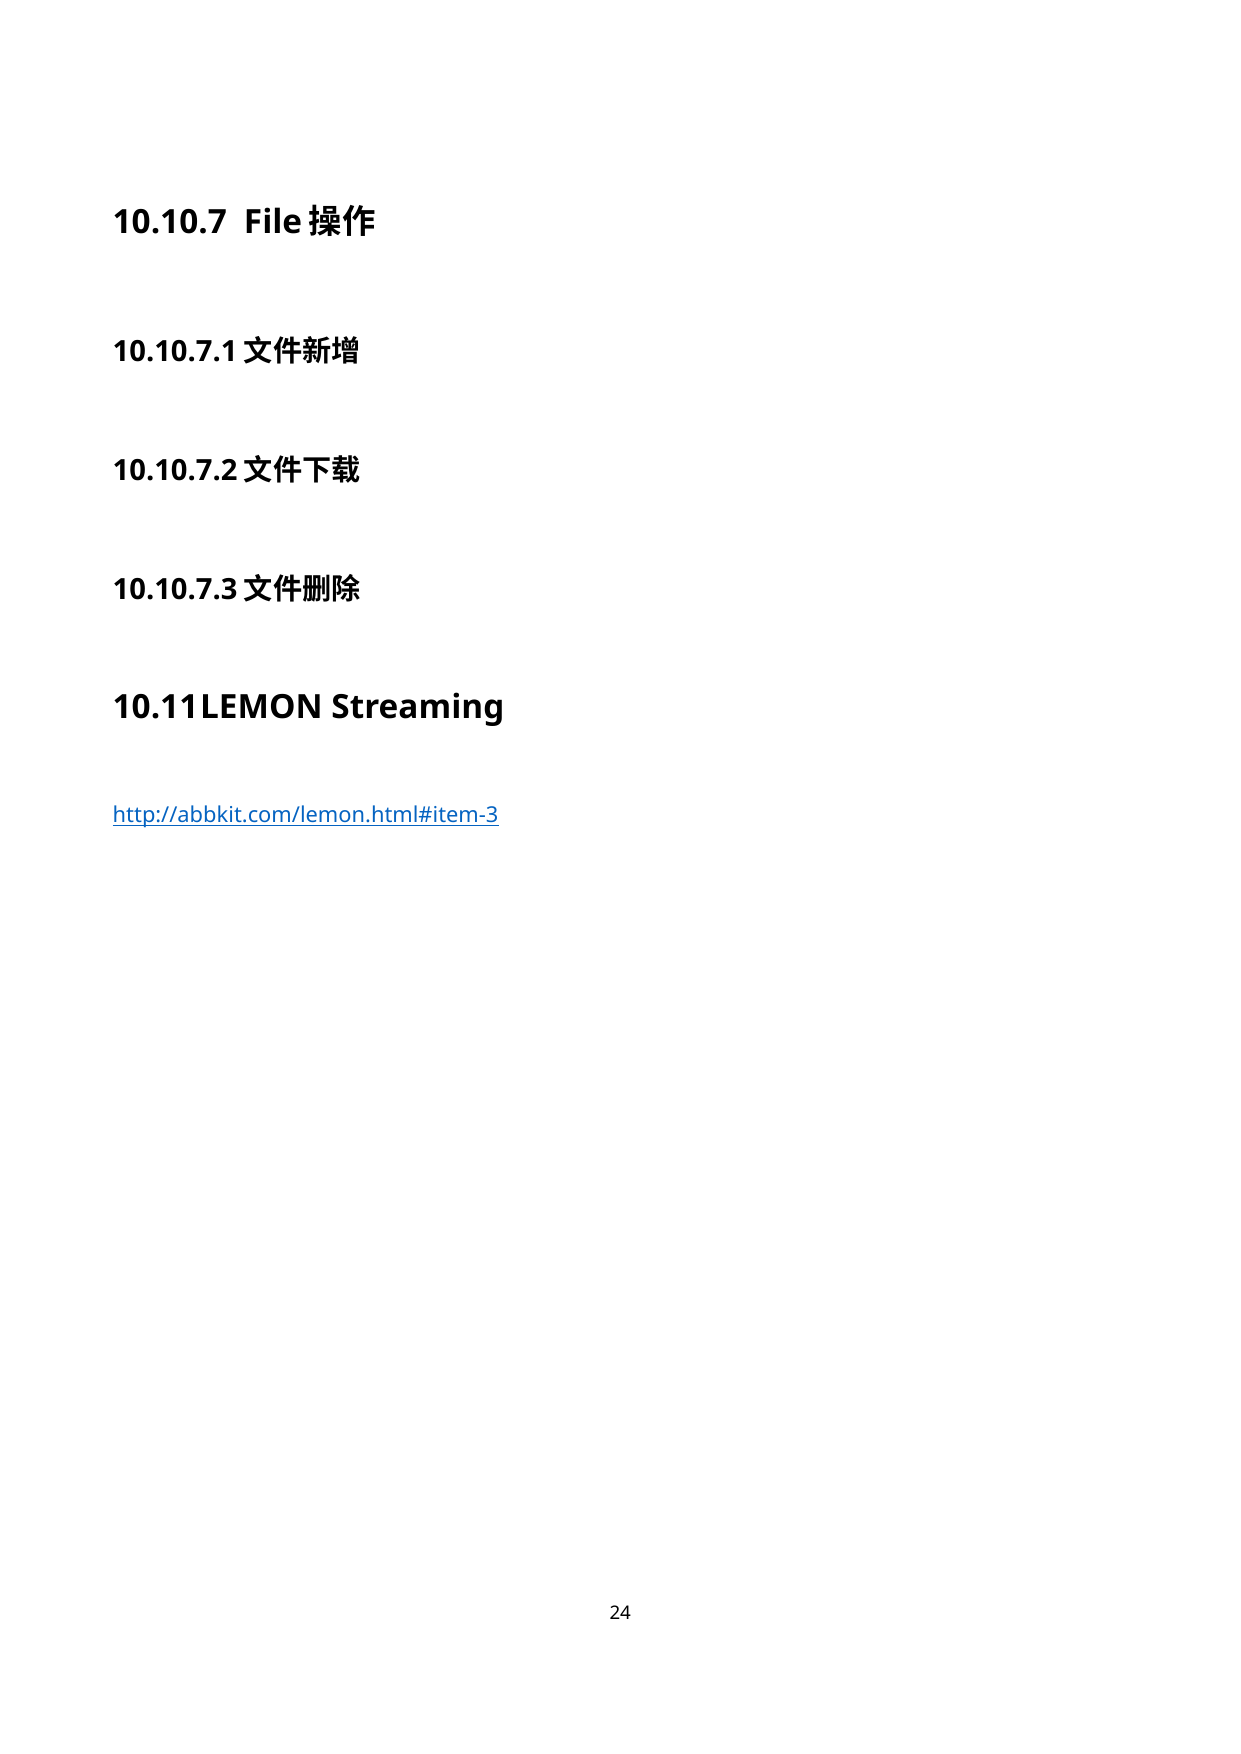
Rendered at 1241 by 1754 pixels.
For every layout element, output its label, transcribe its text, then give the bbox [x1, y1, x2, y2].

subtitle LEMON Streaming [112, 673, 1128, 738]
subtitle File操作 [112, 187, 1128, 252]
subtitle 文件下载 [112, 435, 1128, 500]
subtitle 文件新增 [112, 316, 1128, 381]
text http://abbkit.com/lemon.html#item-3 [112, 798, 1128, 831]
subtitle 文件删除 [112, 554, 1128, 619]
